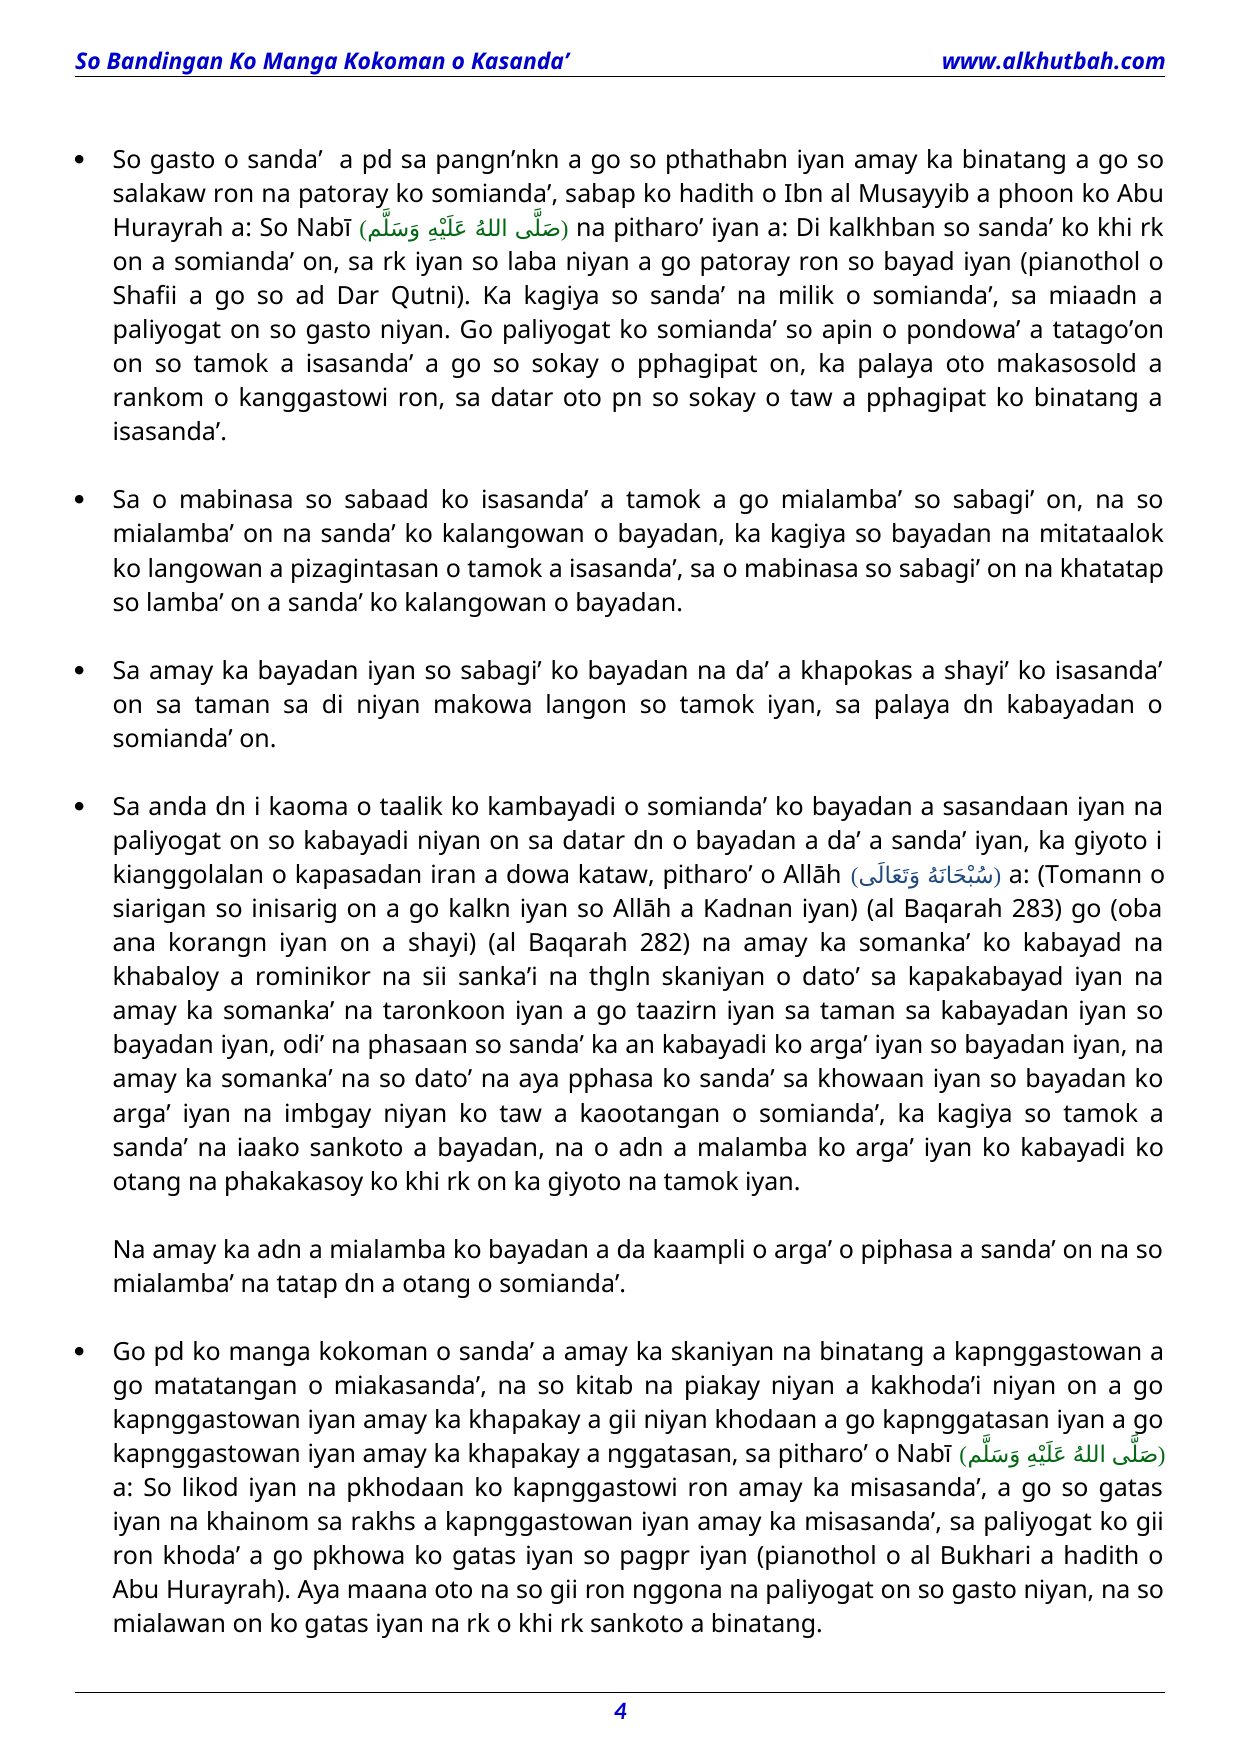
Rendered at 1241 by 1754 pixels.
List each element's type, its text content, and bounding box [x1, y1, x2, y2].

text Na amay ka adn a mialamba ko bayadan a da kaampli o arga’ o piphasa a sanda’ on na so mialamba’ na tatap dn a otang o somianda’. [112, 1231, 1165, 1299]
list Go pd ko manga kokoman o sanda’ a amay ka skaniyan na binatang a kapnggastowan a go matatangan o miakasanda’, na so kitab na piakay niyan a kakhoda’i niyan on a go kapnggastowan iyan amay ka khapakay a gii niyan khodaan a go kapnggatasan iyan a go kapnggastowan iyan amay ka khapakay a nggatasan, sa pitharo’ o Nabī (صَلَّى اللهُ عَلَيْهِ وَسَلَّم) a: So likod iyan na pkhodaan ko kapnggastowi ron amay ka misasanda’, a go so gatas iyan na khainom sa rakhs a kapnggastowan iyan amay ka misasanda’, sa paliyogat ko gii ron khoda’ a go pkhowa ko gatas iyan so pagpr iyan (pianothol o al Bukhari a hadith o Abu Hurayrah). Aya maana oto na so gii ron nggona na paliyogat on so gasto niyan, na so mialawan on ko gatas iyan na rk o khi rk sankoto a binatang. [75, 1334, 1165, 1640]
list Sa anda dn i kaoma o taalik ko kambayadi o somianda’ ko bayadan a sasandaan iyan na paliyogat on so kabayadi niyan on sa datar dn o bayadan a da’ a sanda’ iyan, ka giyoto i kianggolalan o kapasadan iran a dowa kataw, pitharo’ o Allāh (سُبْحَانَهُ وَتَعَالَى) a: (Tomann o siarigan so inisarig on a go kalkn iyan so Allāh a Kadnan iyan) (al Baqarah 283) go (oba ana korangn iyan on a shayi) (al Baqarah 282) na amay ka somanka’ ko kabayad na khabaloy a rominikor na sii sanka’i na thgln skaniyan o dato’ sa kapakabayad iyan na amay ka somanka’ na taronkoon iyan a go taazirn iyan sa taman sa kabayadan iyan so bayadan iyan, odi’ na phasaan so sanda’ ka an kabayadi ko arga’ iyan so bayadan iyan, na amay ka somanka’ na so dato’ na aya pphasa ko sanda’ sa khowaan iyan so bayadan ko arga’ iyan na imbgay niyan ko taw a kaootangan o somianda’, ka kagiya so tamok a sanda’ na iaako sankoto a bayadan, na o adn a malamba ko arga’ iyan ko kabayadi ko otang na phakakasoy ko khi rk on ka giyoto na tamok iyan. [75, 789, 1165, 1197]
list Sa o mabinasa so sabaad ko isasanda’ a tamok a go mialamba’ so sabagi’ on, na so mialamba’ on na sanda’ ko kalangowan o bayadan, ka kagiya so bayadan na mitataalok ko langowan a pizagintasan o tamok a isasanda’, sa o mabinasa so sabagi’ on na khatatap so lamba’ on a sanda’ ko kalangowan o bayadan. [75, 482, 1165, 618]
list Sa amay ka bayadan iyan so sabagi’ ko bayadan na da’ a khapokas a shayi’ ko isasanda’ on sa taman sa di niyan makowa langon so tamok iyan, sa palaya dn kabayadan o somianda’ on. [75, 652, 1165, 754]
list So gasto o sanda’ a pd sa pangn’nkn a go so pthathabn iyan amay ka binatang a go so salakaw ron na patoray ko somianda’, sabap ko hadith o Ibn al Musayyib a phoon ko Abu Hurayrah a: So Nabī (صَلَّى اللهُ عَلَيْهِ وَسَلَّم) na pitharo’ iyan a: Di kalkhban so sanda’ ko khi rk on a somianda’ on, sa rk iyan so laba niyan a go patoray ron so bayad iyan (pianothol o Shafii a go so ad Dar Qutni). Ka kagiya so sanda’ na milik o somianda’, sa miaadn a paliyogat on so gasto niyan. Go paliyogat ko somianda’ so apin o pondowa’ a tatago’on on so tamok a isasanda’ a go so sokay o pphagipat on, ka palaya oto makasosold a rankom o kanggastowi ron, sa datar oto pn so sokay o taw a pphagipat ko binatang a isasanda’. [75, 141, 1165, 448]
